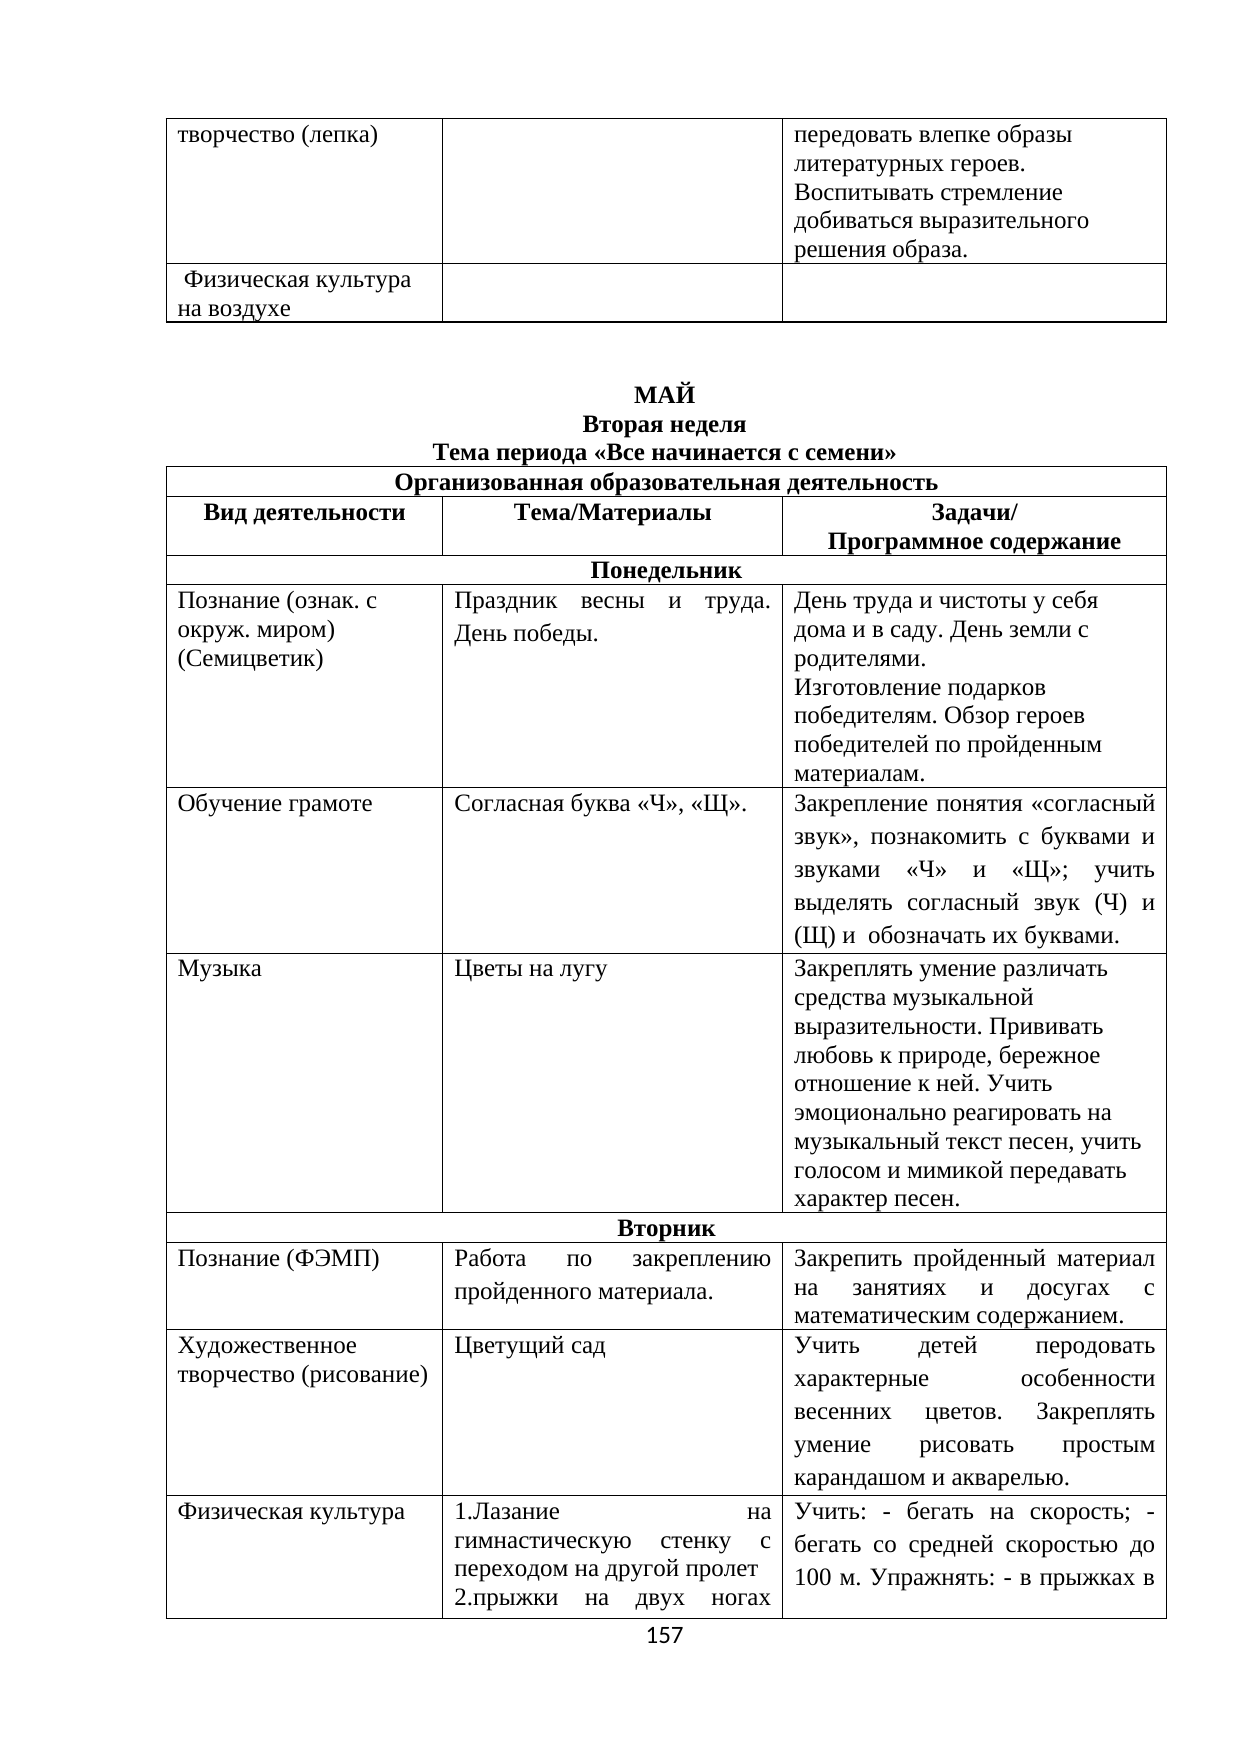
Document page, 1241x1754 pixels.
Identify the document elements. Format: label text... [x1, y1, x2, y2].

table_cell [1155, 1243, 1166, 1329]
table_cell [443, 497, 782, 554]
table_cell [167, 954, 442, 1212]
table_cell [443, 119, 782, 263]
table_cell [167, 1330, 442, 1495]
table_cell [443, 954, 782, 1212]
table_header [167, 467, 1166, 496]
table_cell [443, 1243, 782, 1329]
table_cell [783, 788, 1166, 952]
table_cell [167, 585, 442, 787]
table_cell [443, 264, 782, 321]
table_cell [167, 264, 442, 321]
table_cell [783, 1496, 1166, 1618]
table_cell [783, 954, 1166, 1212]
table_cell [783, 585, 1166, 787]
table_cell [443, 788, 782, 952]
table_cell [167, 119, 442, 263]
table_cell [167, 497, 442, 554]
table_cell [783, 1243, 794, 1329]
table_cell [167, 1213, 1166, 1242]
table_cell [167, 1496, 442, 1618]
text МАЙ [177, 380, 1152, 409]
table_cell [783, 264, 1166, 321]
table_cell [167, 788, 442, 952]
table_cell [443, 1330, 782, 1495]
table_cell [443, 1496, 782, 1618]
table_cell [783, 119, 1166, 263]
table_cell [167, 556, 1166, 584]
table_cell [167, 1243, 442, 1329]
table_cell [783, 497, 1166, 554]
text Тема периода «Все начинается с семени» [177, 437, 1152, 466]
text Вторая неделя [177, 409, 1152, 437]
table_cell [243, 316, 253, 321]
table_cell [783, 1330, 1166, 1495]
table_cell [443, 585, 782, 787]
